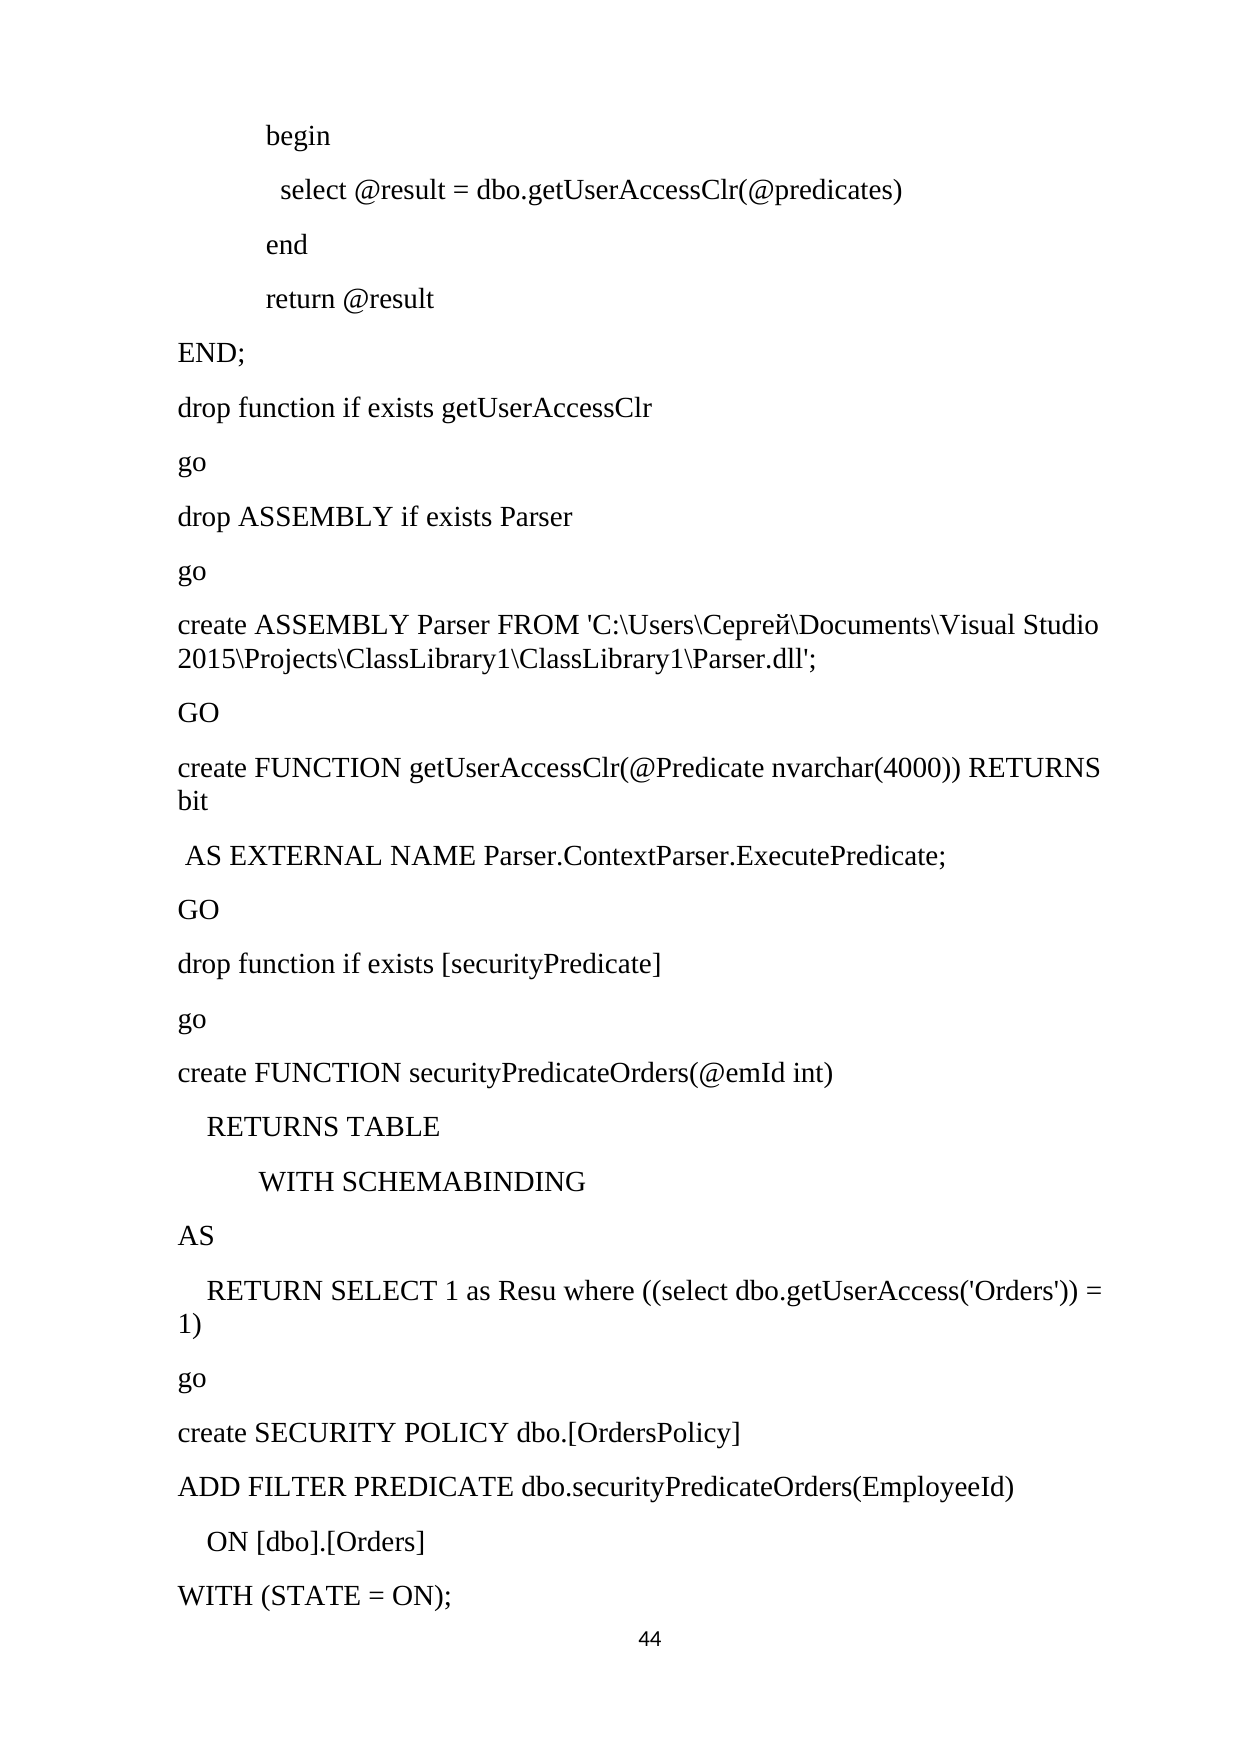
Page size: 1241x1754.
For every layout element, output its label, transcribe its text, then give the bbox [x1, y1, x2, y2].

text begin [177, 118, 1122, 152]
text create FUNCTION getUserAccessClr(@Predicate nvarchar(4000)) RETURNS bit [177, 750, 1122, 817]
text end [177, 227, 1122, 260]
text GO [177, 892, 1122, 926]
text END; [177, 336, 1122, 369]
text drop function if exists [securityPredicate] [177, 946, 1122, 980]
text RETURNS TABLE [177, 1109, 1122, 1143]
text RETURN SELECT 1 as Resu where ((select dbo.getUserAccess('Orders')) = 1) [177, 1273, 1122, 1340]
text create ASSEMBLY Parser FROM 'C:\Users\Сергей\Documents\Visual Studio 2015\Projects\ClassLibrary1\ClassLibrary1\Parser.dll'; [177, 607, 1122, 674]
text GO [177, 695, 1122, 729]
text go [177, 444, 1122, 478]
text return @result [177, 281, 1122, 315]
text ON [dbo].[Orders] [177, 1524, 1122, 1557]
text AS [177, 1218, 1122, 1252]
text drop ASSEMBLY if exists Parser [177, 499, 1122, 532]
text WITH (STATE = ON); [177, 1578, 1122, 1612]
text go [177, 1001, 1122, 1034]
text select @result = dbo.getUserAccessClr(@predicates) [177, 172, 1122, 206]
text create FUNCTION securityPredicateOrders(@emId int) [177, 1055, 1122, 1089]
text drop function if exists getUserAccessClr [177, 390, 1122, 423]
text go [177, 1361, 1122, 1394]
text go [177, 553, 1122, 587]
text create SECURITY POLICY dbo.[OrdersPolicy] [177, 1415, 1122, 1448]
text ADD FILTER PREDICATE dbo.securityPredicateOrders(EmployeeId) [177, 1469, 1122, 1503]
text AS EXTERNAL NAME Parser.ContextParser.ExecutePredicate; [177, 838, 1122, 871]
text WITH SCHEMABINDING [177, 1164, 1122, 1197]
